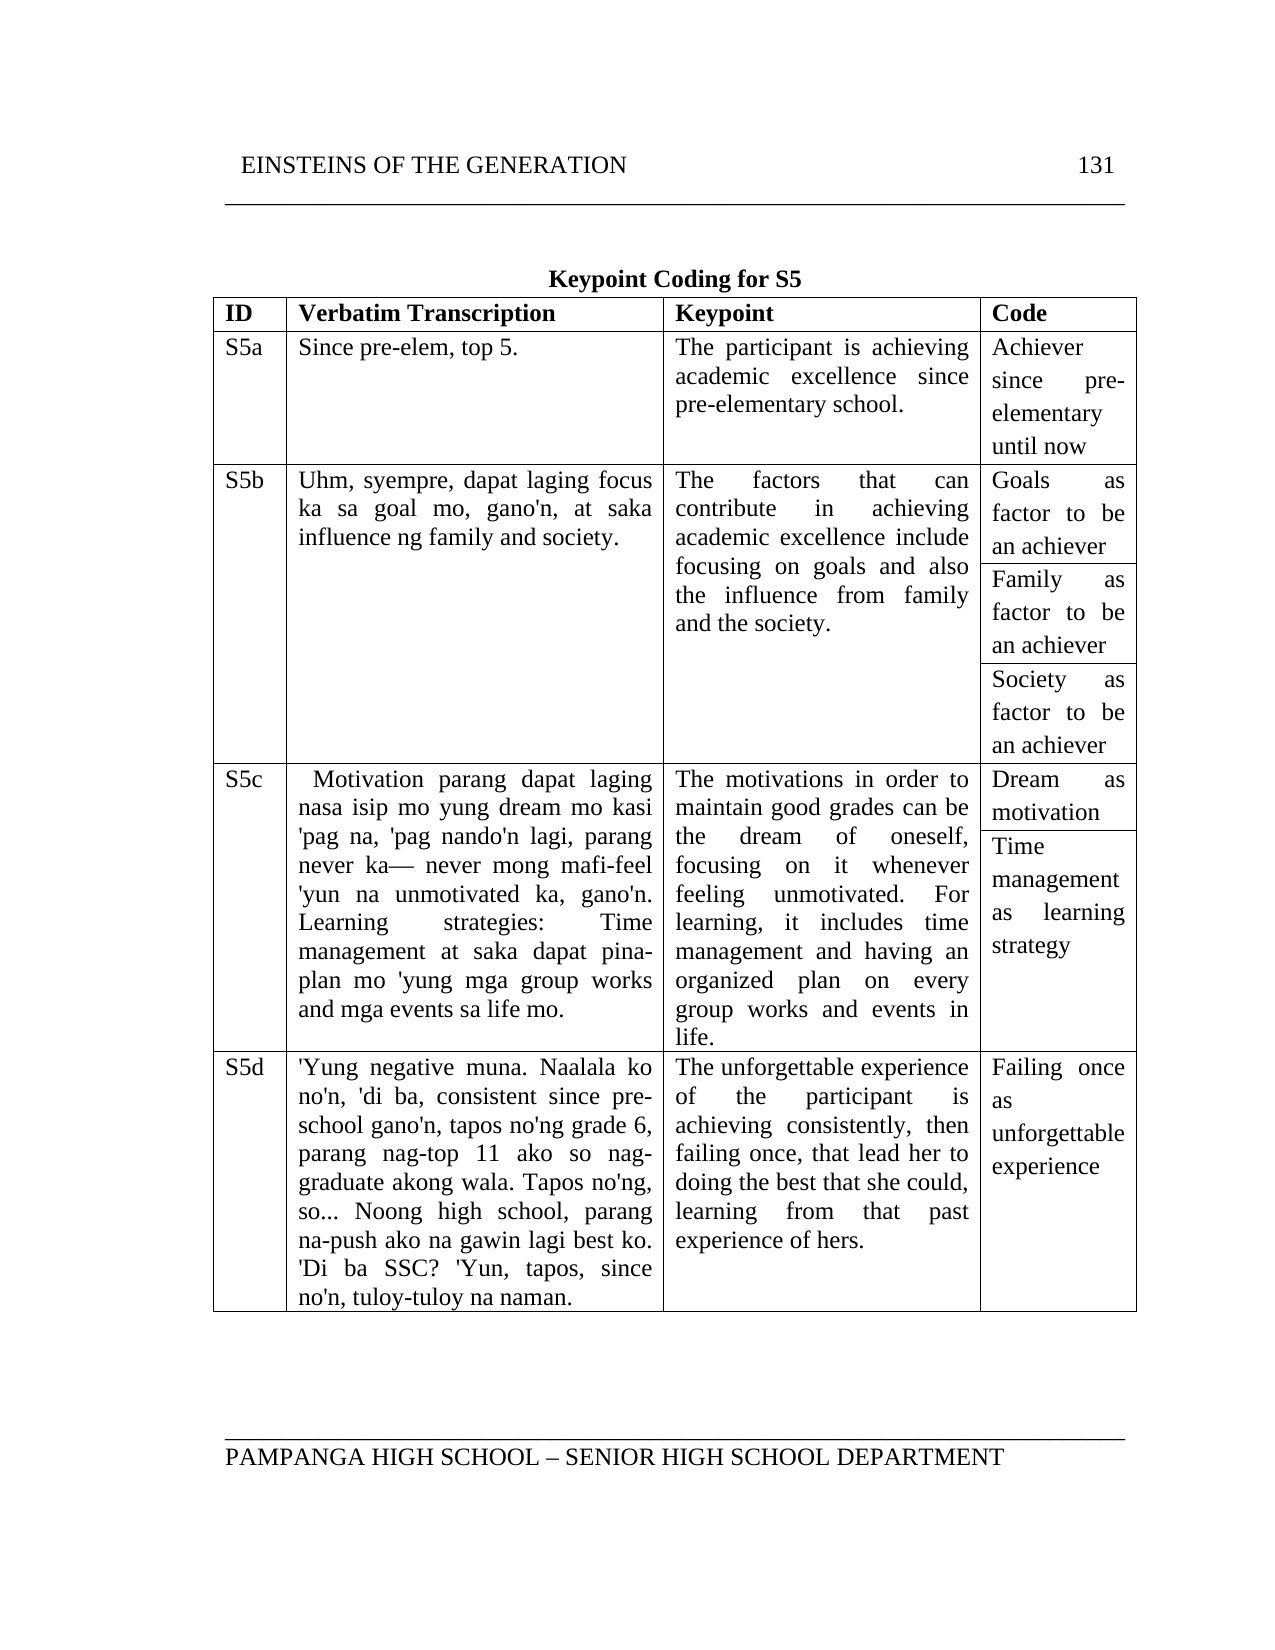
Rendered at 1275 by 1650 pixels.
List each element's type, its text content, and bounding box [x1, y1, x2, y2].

table_cell The motivations in order to maintain good grades can be the dream of oneself, focusing on it whenever feeling unmotivated. For learning, it includes time management and having an organized plan on every group works and events in life. [664, 764, 980, 1051]
table_header Verbatim Transcription [287, 298, 663, 331]
table_cell S5a [214, 332, 286, 464]
table_cell S5d [214, 1052, 286, 1311]
table_cell Dream as motivation [981, 764, 1136, 830]
table_cell S5b [214, 465, 286, 763]
table_cell The factors that can contribute in achieving academic excellence include focusing on goals and also the influence from family and the society. [664, 465, 980, 763]
text Keypoint Coding for S5 [225, 264, 1125, 293]
table_cell Family as factor to be an achiever [981, 564, 1136, 663]
table_header ID [214, 298, 286, 331]
table_cell The unforgettable experience of the participant is achieving consistently, then failing once, that lead her to doing the best that she could, learning from that past experience of hers. [664, 1052, 980, 1311]
table_header Keypoint [664, 298, 980, 331]
table_cell Time management as learning strategy [981, 831, 1136, 1051]
table_cell Uhm, syempre, dapat laging focus ka sa goal mo, gano'n, at saka influence ng family and society. [287, 465, 663, 763]
table_cell Since pre-elem, top 5. [287, 332, 663, 464]
table_header Code [981, 298, 1136, 331]
table_cell Achiever since pre-elementary until now [981, 332, 1136, 464]
table_cell Motivation parang dapat laging nasa isip mo yung dream mo kasi 'pag na, 'pag nando'n lagi, parang never ka— never mong mafi-feel 'yun na unmotivated ka, gano'n. Learning strategies: Time management at saka dapat pina-plan mo 'yung mga group works and mga events sa life mo. [287, 764, 663, 1051]
table_cell Society as factor to be an achiever [981, 664, 1136, 763]
table_cell Failing once as unforgettable experience [981, 1052, 1136, 1311]
table_cell Goals as factor to be an achiever [981, 465, 1136, 563]
table_cell S5c [214, 764, 286, 1051]
table_cell The participant is achieving academic excellence since pre-elementary school. [664, 332, 980, 464]
table_cell 'Yung negative muna. Naalala ko no'n, 'di ba, consistent since pre-school gano'n, tapos no'ng grade 6, parang nag-top 11 ako so nag-graduate akong wala. Tapos no'ng, so... Noong high school, parang na-push ako na gawin lagi best ko. 'Di ba SSC? 'Yun, tapos, since no'n, tuloy-tuloy na naman. [287, 1052, 663, 1311]
